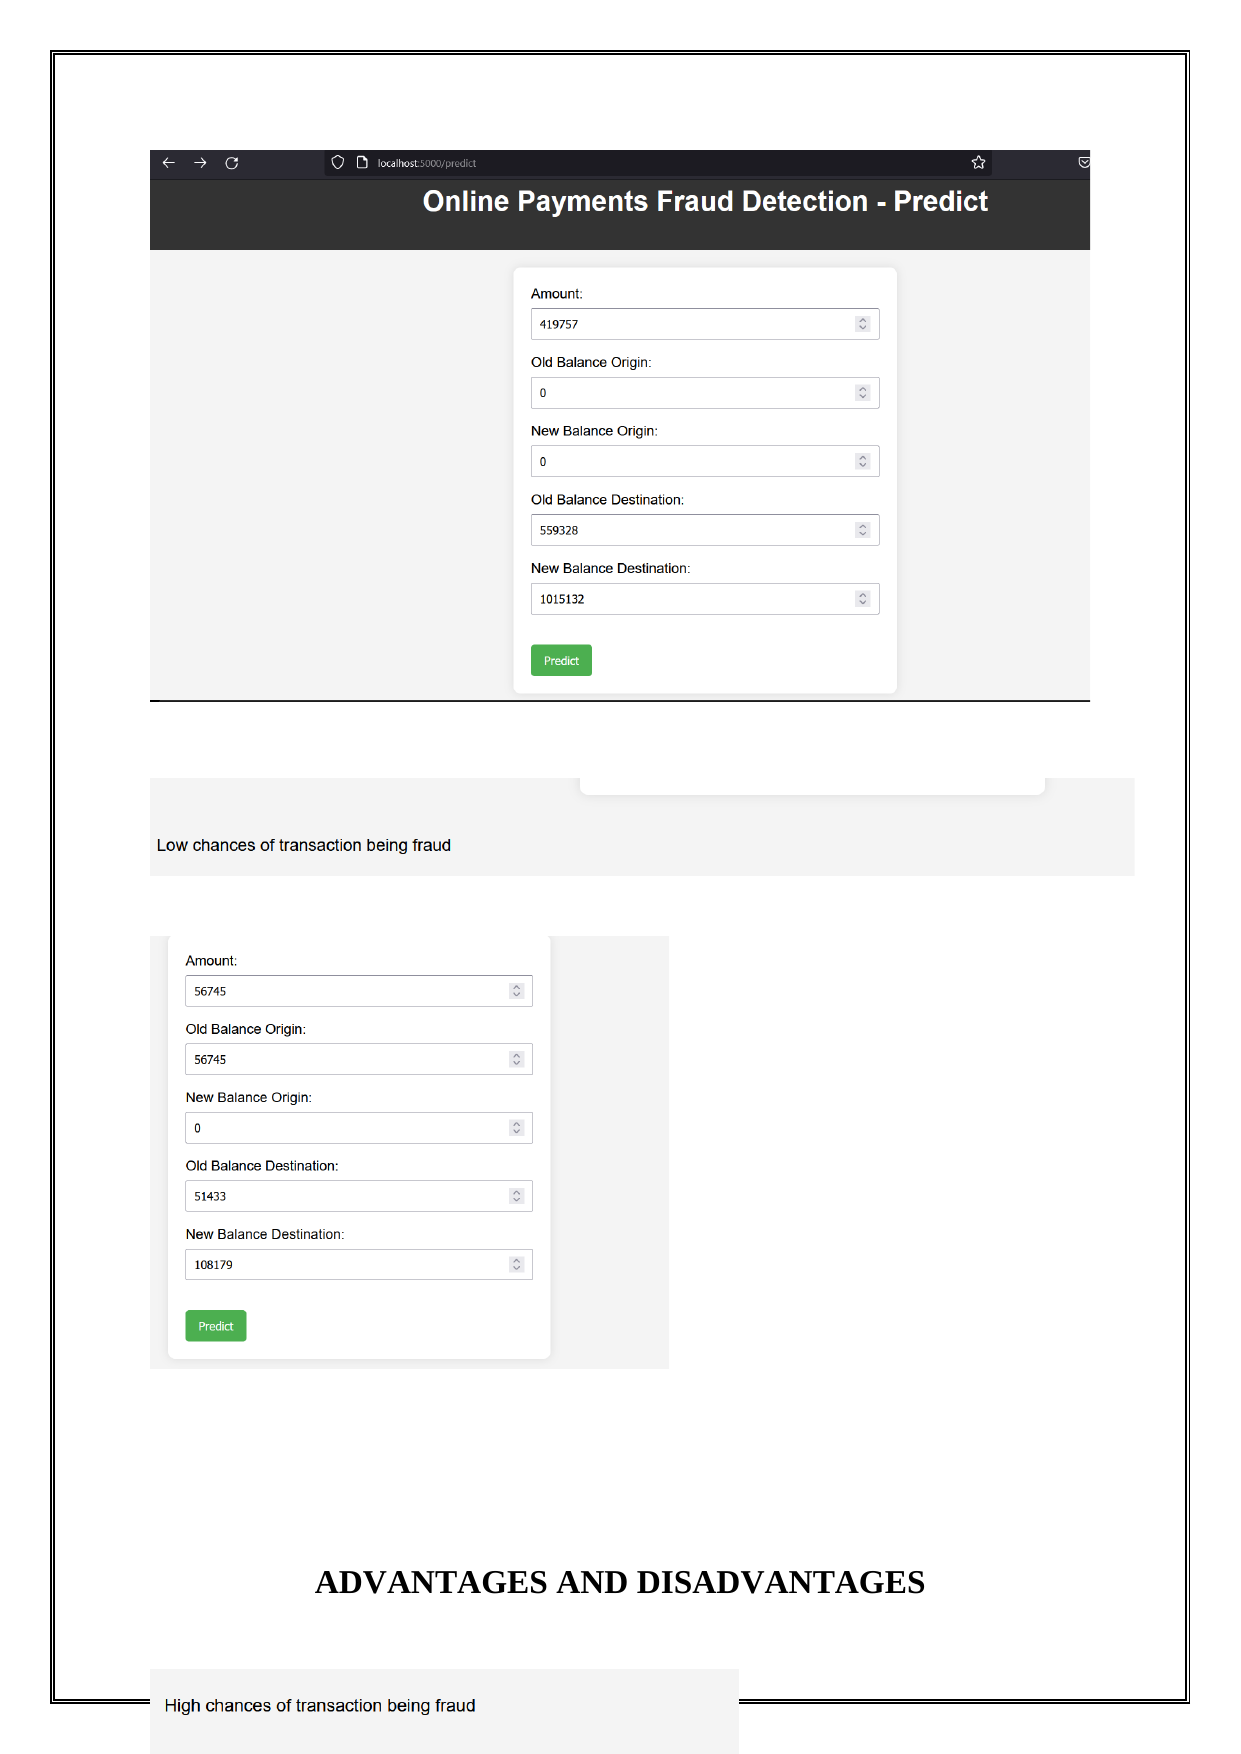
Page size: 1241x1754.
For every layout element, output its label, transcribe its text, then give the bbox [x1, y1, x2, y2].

text ADVANTAGES AND DISADVANTAGES [150, 1563, 1090, 1601]
picture [150, 936, 670, 1369]
picture [150, 1669, 739, 1754]
picture [150, 778, 1135, 876]
picture [150, 150, 1091, 702]
